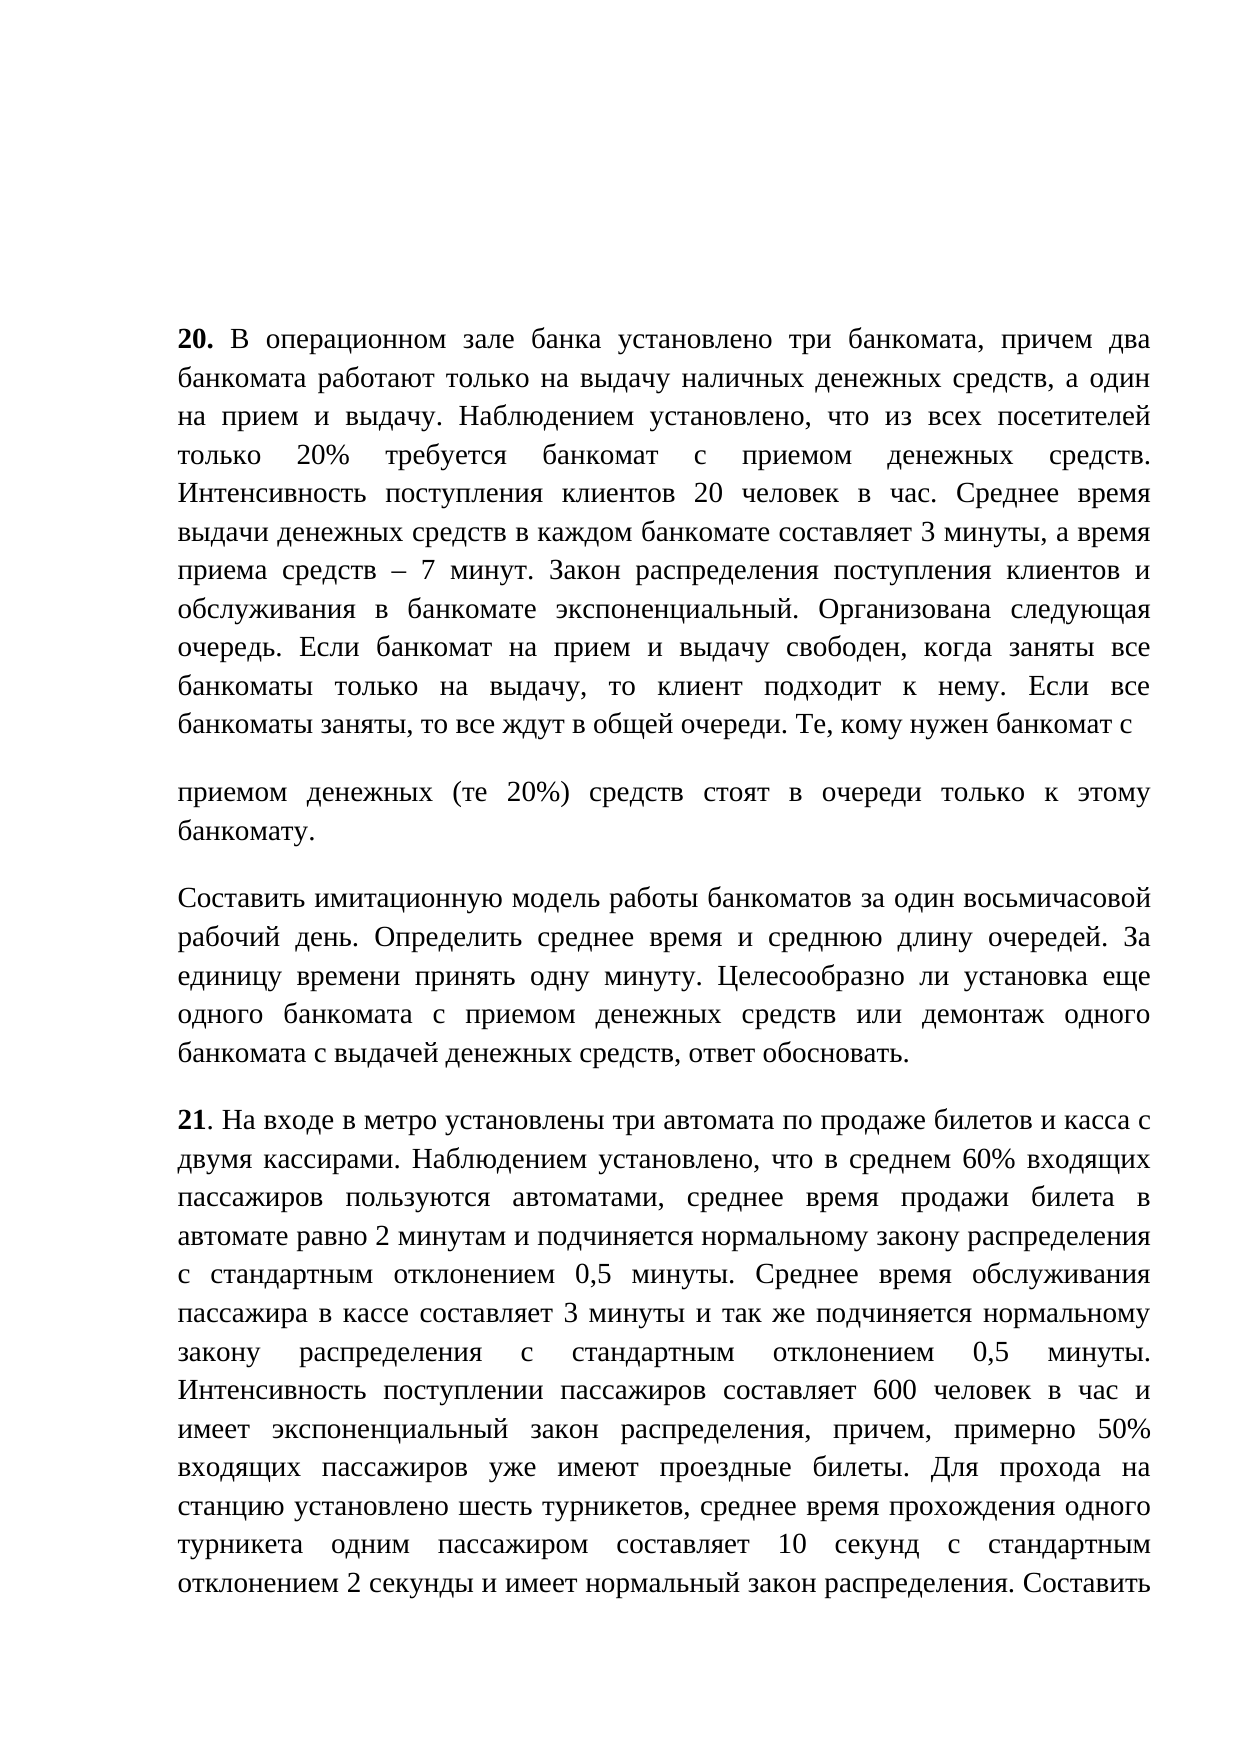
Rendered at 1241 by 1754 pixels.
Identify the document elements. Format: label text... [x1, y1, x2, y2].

text Составить имитационную модель работы банкоматов за один восьмичасовой рабочий день. Определить среднее время и среднюю длину очередей. За единицу времени принять одну минуту. Целесообразно ли установка еще одного банкомата с приемом денежных средств или демонтаж одного банкомата с выдачей денежных средств, ответ обосновать. [177, 881, 1152, 1068]
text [177, 1102, 1152, 1598]
text приемом денежных (те 20%) средств стоят в очереди только к этому банкомату. [177, 774, 1152, 846]
text 20. В операционном зале банка установлено три банкомата, причем два банкомата работают только на выдачу наличных денежных средств, а один на прием и выдачу. Наблюдением установлено, что из всех посетителей только 20% требуется банкомат с приемом денежных средств. Интенсивность поступления клиентов 20 человек в час. Среднее время выдачи денежных средств в каждом банкомате составляет 3 минуты, а время приема средств – 7 минут. Закон распределения поступления клиентов и обслуживания в банкомате экспоненциальный. Организована следующая очередь. Если банкомат на прием и выдачу свободен, когда заняты все банкоматы только на выдачу, то клиент подходит к нему. Если все банкоматы заняты, то все ждут в общей очереди. Те, кому нужен банкомат с [177, 321, 1152, 740]
